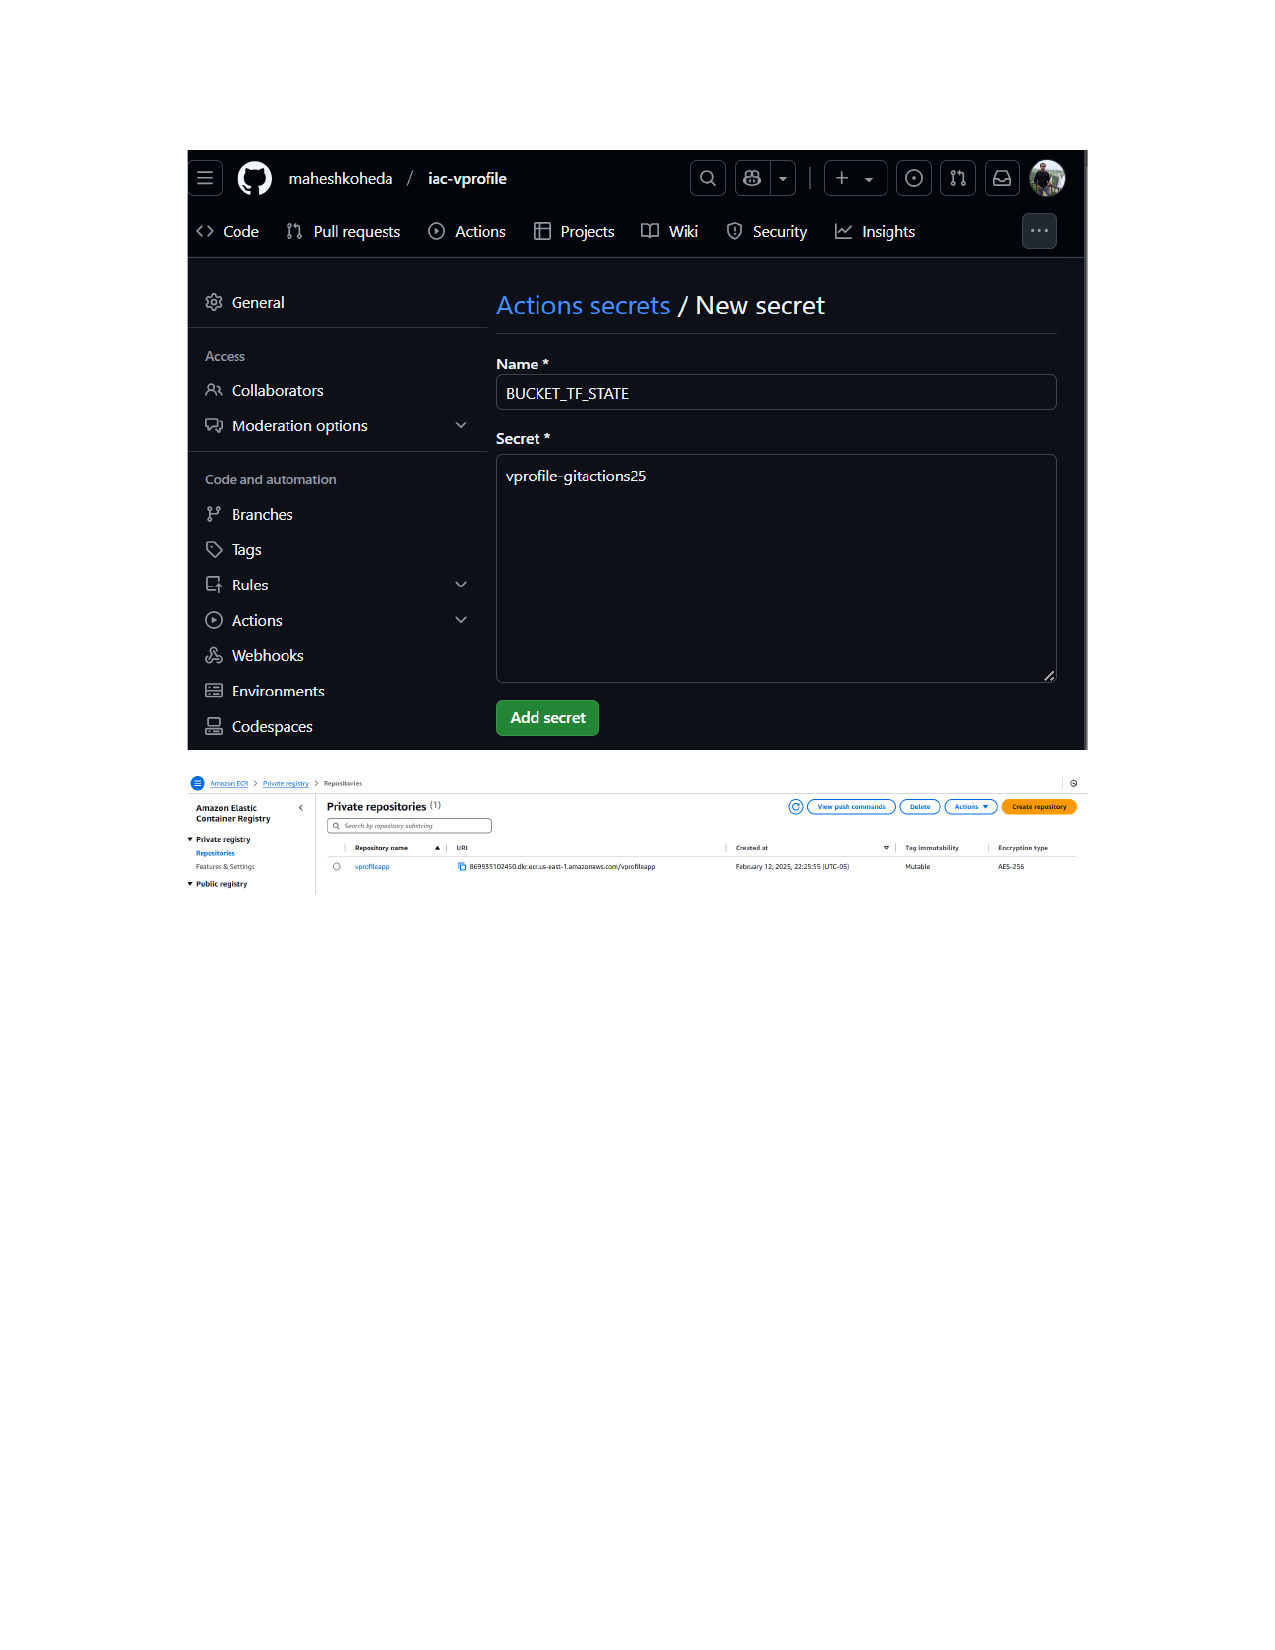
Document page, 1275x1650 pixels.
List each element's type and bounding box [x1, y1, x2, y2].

picture [187, 150, 1088, 750]
picture [187, 774, 1088, 894]
